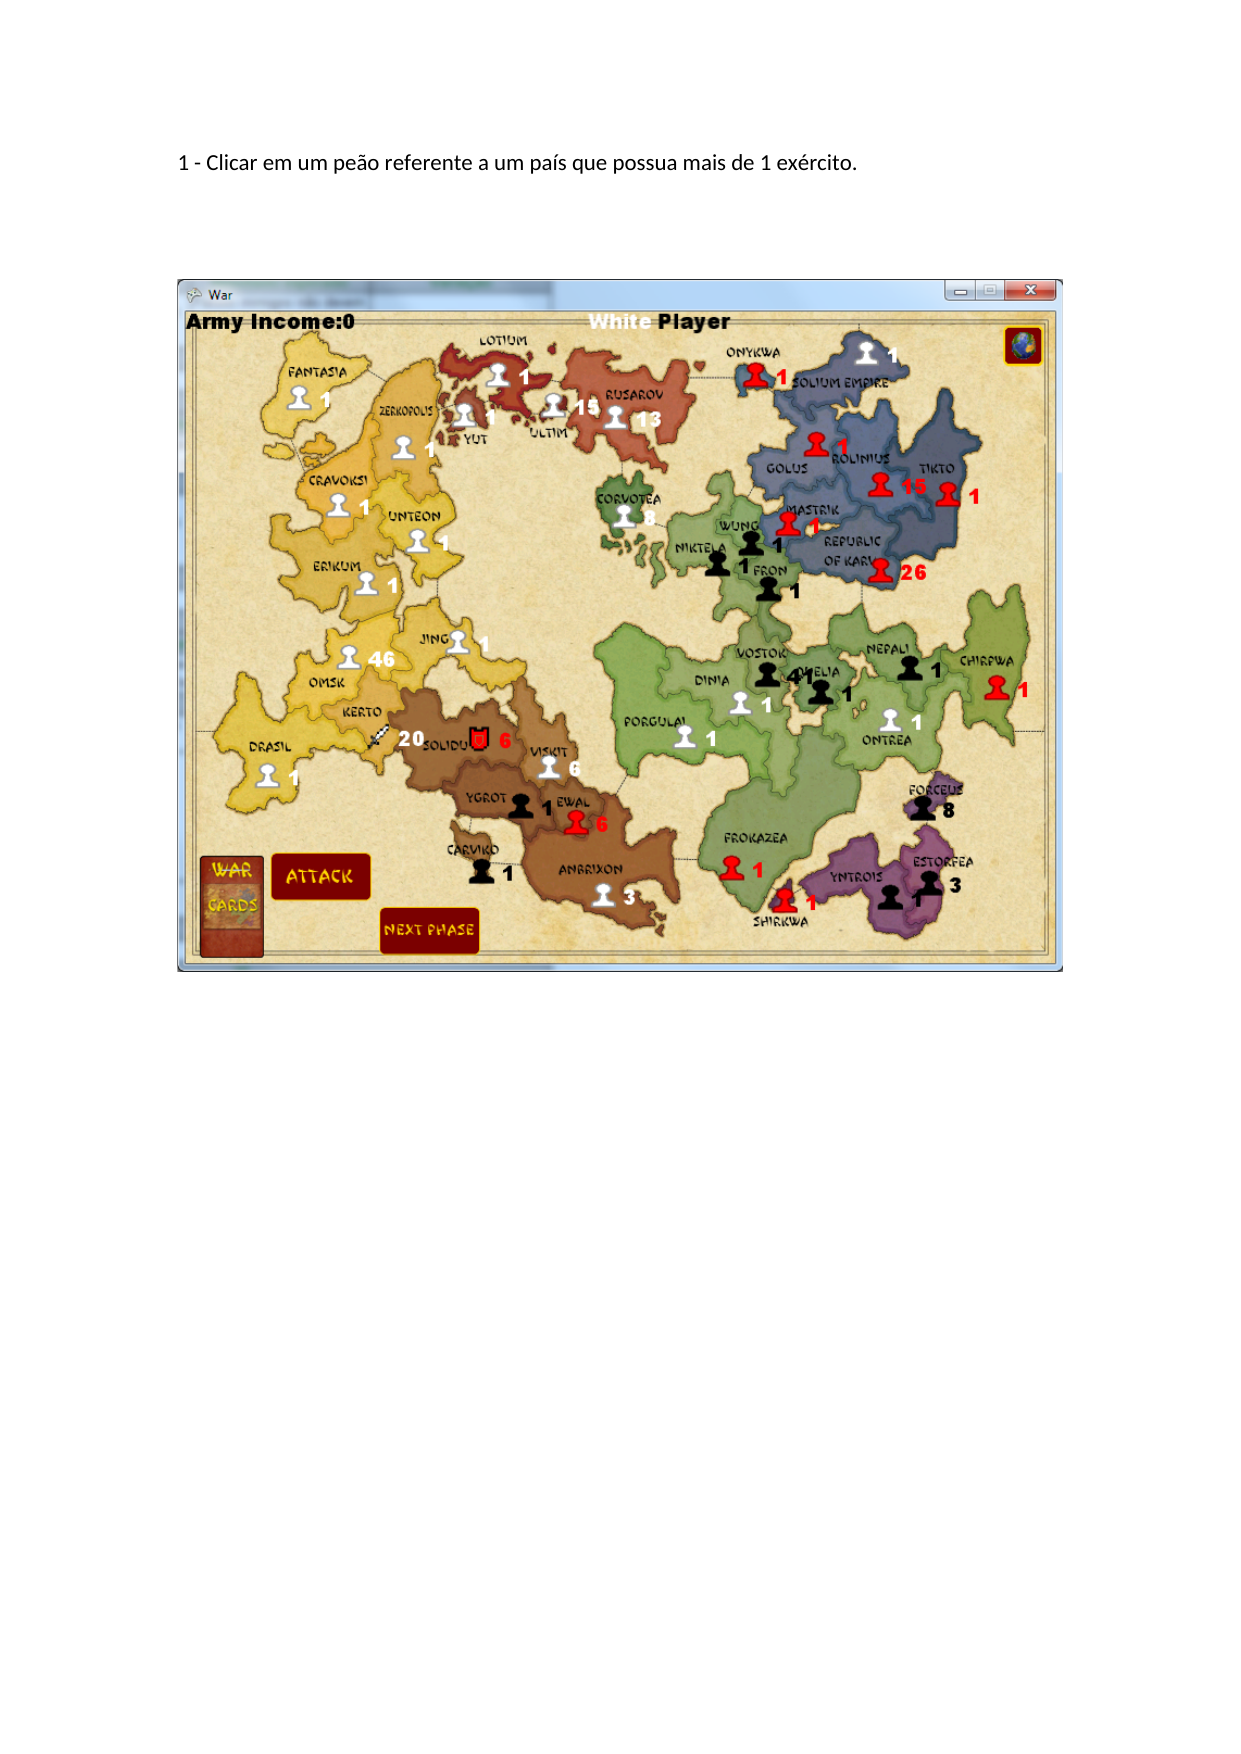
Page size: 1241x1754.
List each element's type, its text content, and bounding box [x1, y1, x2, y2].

picture [177, 279, 1063, 972]
text 1 - Clicar em um peão referente a um país que possua mais de 1 exército. [177, 148, 1063, 279]
